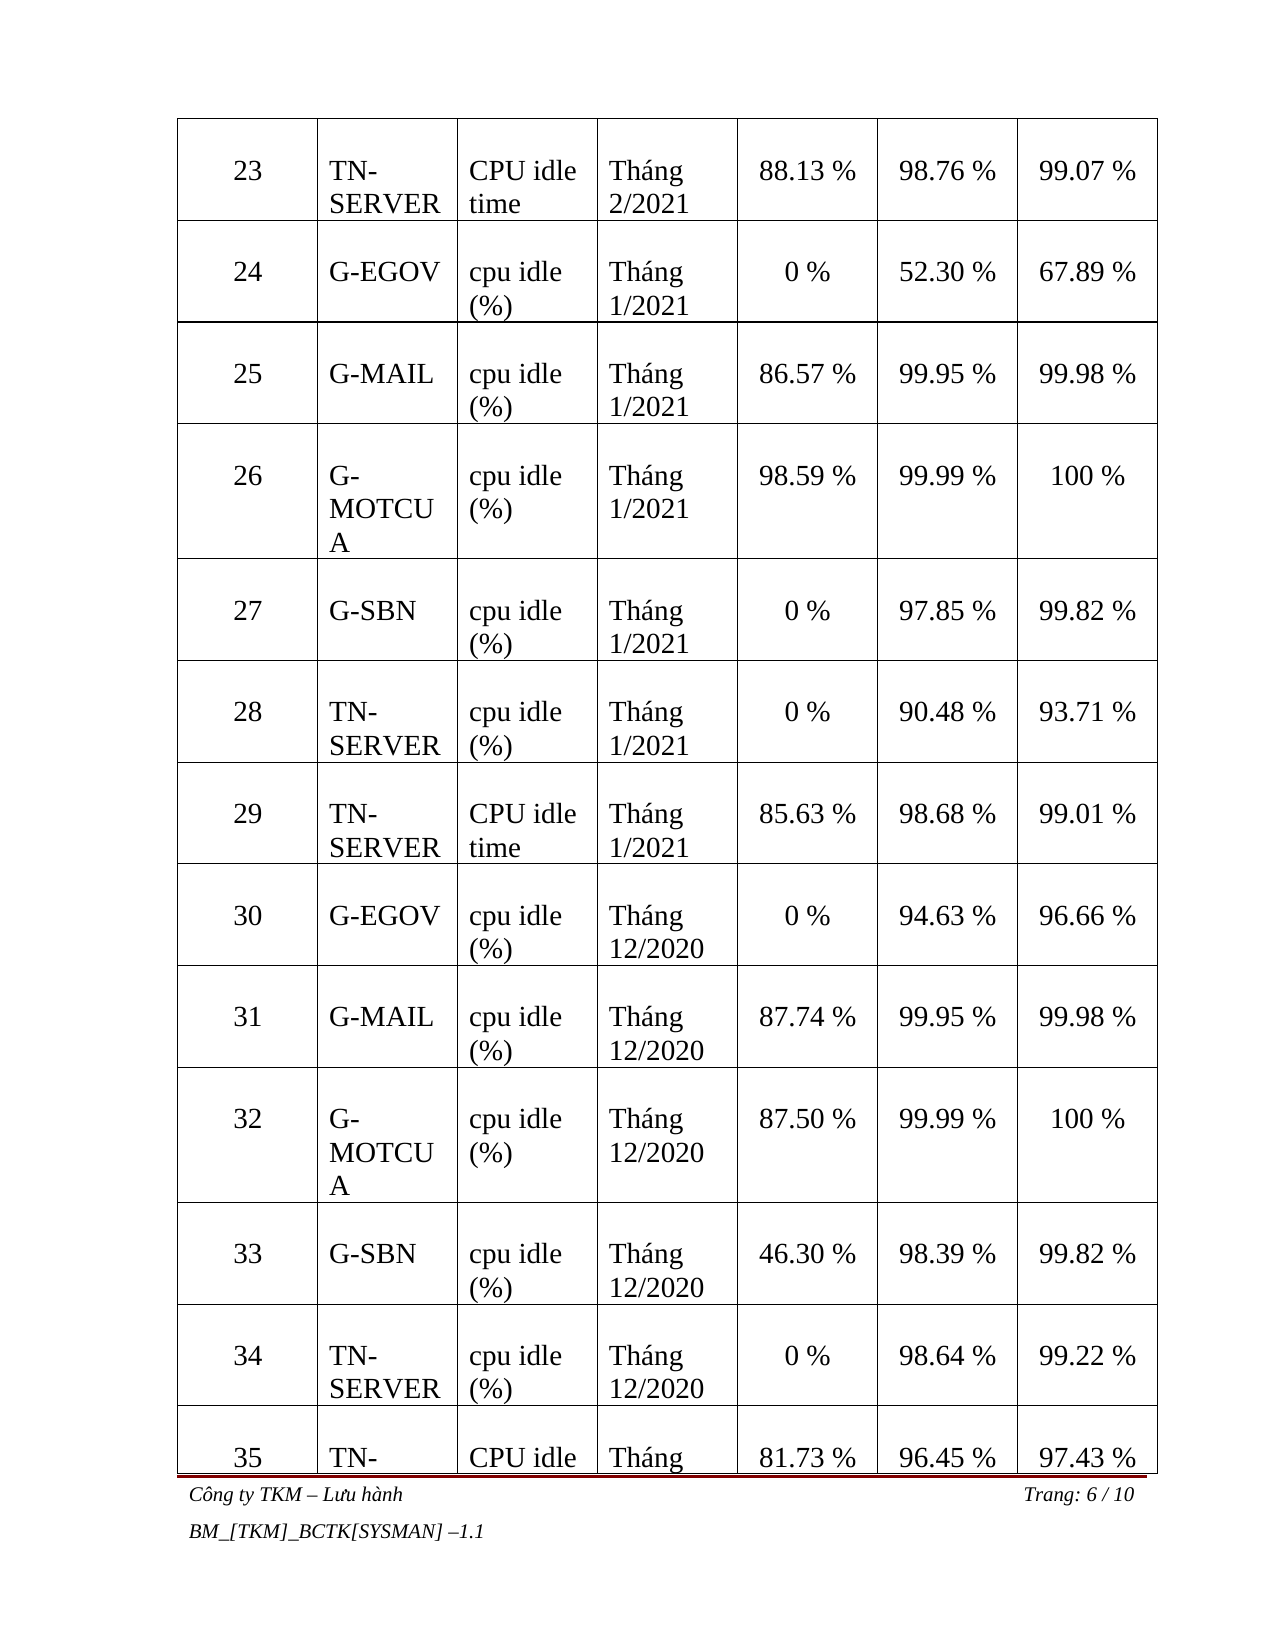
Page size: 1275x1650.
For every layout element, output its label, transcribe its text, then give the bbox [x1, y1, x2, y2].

table_cell 98.59 % [738, 424, 877, 558]
table_cell 98.64 % [878, 1305, 1017, 1405]
table_cell 99.98 % [1018, 323, 1157, 423]
table_cell Tháng 1/2021 [598, 424, 737, 558]
table_cell Tháng 12/2020 [598, 966, 737, 1067]
table_cell cpu idle (%) [458, 424, 597, 558]
table_cell 29 [178, 763, 317, 863]
table_cell 35 [178, 1406, 317, 1473]
table_cell Tháng 12/2020 [598, 864, 737, 965]
table_cell cpu idle (%) [458, 1068, 597, 1202]
table_cell G-MOTCUA [318, 1068, 457, 1202]
table_cell TN-SERVER [318, 119, 457, 220]
table_cell 52.30 % [878, 221, 1017, 321]
table_cell 0 % [738, 661, 877, 762]
table_cell Tháng 1/2021 [598, 323, 737, 423]
table_cell 98.68 % [878, 763, 1017, 863]
table_cell 99.95 % [878, 966, 1017, 1067]
table_cell TN-SERVER [318, 661, 457, 762]
table_cell cpu idle (%) [458, 559, 597, 660]
table_cell 99.99 % [878, 424, 1017, 558]
table_cell Tháng 1/2021 [598, 763, 737, 863]
table_cell 33 [178, 1203, 317, 1303]
table_cell 0 % [738, 221, 877, 321]
table_cell 99.99 % [878, 1068, 1017, 1202]
table_cell 0 % [738, 864, 877, 965]
table_cell 99.82 % [1018, 1203, 1157, 1303]
table_cell G-EGOV [318, 221, 457, 321]
table_cell 99.98 % [1018, 966, 1157, 1067]
table_cell 31 [178, 966, 317, 1067]
table_cell 87.74 % [738, 966, 877, 1067]
table_cell G-MAIL [318, 966, 457, 1067]
table_cell Tháng 12/2020 [598, 1203, 737, 1303]
table_cell 99.01 % [1018, 763, 1157, 863]
table_cell G-MAIL [318, 323, 457, 423]
table_cell cpu idle (%) [458, 1203, 597, 1303]
table_cell Tháng 1/2021 [598, 221, 737, 321]
table_cell 67.89 % [1018, 221, 1157, 321]
table_cell TN-SERVER [318, 763, 457, 863]
table_cell 30 [178, 864, 317, 965]
table_cell Tháng 1/2021 [598, 559, 737, 660]
table_cell cpu idle (%) [458, 966, 597, 1067]
table_cell TN-SERVER [318, 1406, 457, 1473]
table_cell 97.43 % [1018, 1406, 1157, 1473]
table_cell 97.85 % [878, 559, 1017, 660]
table_cell Tháng 12/2020 [598, 1305, 737, 1405]
table_cell 46.30 % [738, 1203, 877, 1303]
table_cell 99.95 % [878, 323, 1017, 423]
table_cell CPU idle time [458, 1406, 597, 1473]
table_cell 100 % [1018, 1068, 1157, 1202]
table_cell G-SBN [318, 1203, 457, 1303]
table_cell TN-SERVER [318, 1305, 457, 1405]
table_cell 87.50 % [738, 1068, 877, 1202]
table_cell Tháng 12/2020 [598, 1406, 737, 1473]
table_cell 88.13 % [738, 119, 877, 220]
table_cell 90.48 % [878, 661, 1017, 762]
table_cell cpu idle (%) [458, 864, 597, 965]
table_cell 26 [178, 424, 317, 558]
table_cell cpu idle (%) [458, 221, 597, 321]
table_cell 96.45 % [878, 1406, 1017, 1473]
table_cell G-EGOV [318, 864, 457, 965]
table_cell G-SBN [318, 559, 457, 660]
table_cell cpu idle (%) [458, 661, 597, 762]
table_cell 96.66 % [1018, 864, 1157, 965]
table_cell 98.39 % [878, 1203, 1017, 1303]
table_cell 34 [178, 1305, 317, 1405]
table_cell cpu idle (%) [458, 1305, 597, 1405]
table_cell 100 % [1018, 424, 1157, 558]
table_cell 81.73 % [738, 1406, 877, 1473]
table_cell 0 % [738, 1305, 877, 1405]
table_cell G-MOTCUA [318, 424, 457, 558]
table_cell 99.22 % [1018, 1305, 1157, 1405]
table_cell 27 [178, 559, 317, 660]
table_cell 98.76 % [878, 119, 1017, 220]
table_cell 0 % [738, 559, 877, 660]
table_cell 93.71 % [1018, 661, 1157, 762]
table_cell CPU idle time [458, 119, 597, 220]
table_cell cpu idle (%) [458, 323, 597, 423]
table_cell 94.63 % [878, 864, 1017, 965]
table_cell 99.82 % [1018, 559, 1157, 660]
table_cell 32 [178, 1068, 317, 1202]
table_cell 99.07 % [1018, 119, 1157, 220]
table_cell 28 [178, 661, 317, 762]
table_cell 85.63 % [738, 763, 877, 863]
table_cell 25 [178, 323, 317, 423]
table_cell Tháng 1/2021 [598, 661, 737, 762]
table_cell CPU idle time [458, 763, 597, 863]
table_cell 86.57 % [738, 323, 877, 423]
table_cell Tháng 12/2020 [598, 1068, 737, 1202]
table_cell 24 [178, 221, 317, 321]
table_cell Tháng 2/2021 [598, 119, 737, 220]
table_cell 23 [178, 119, 317, 220]
